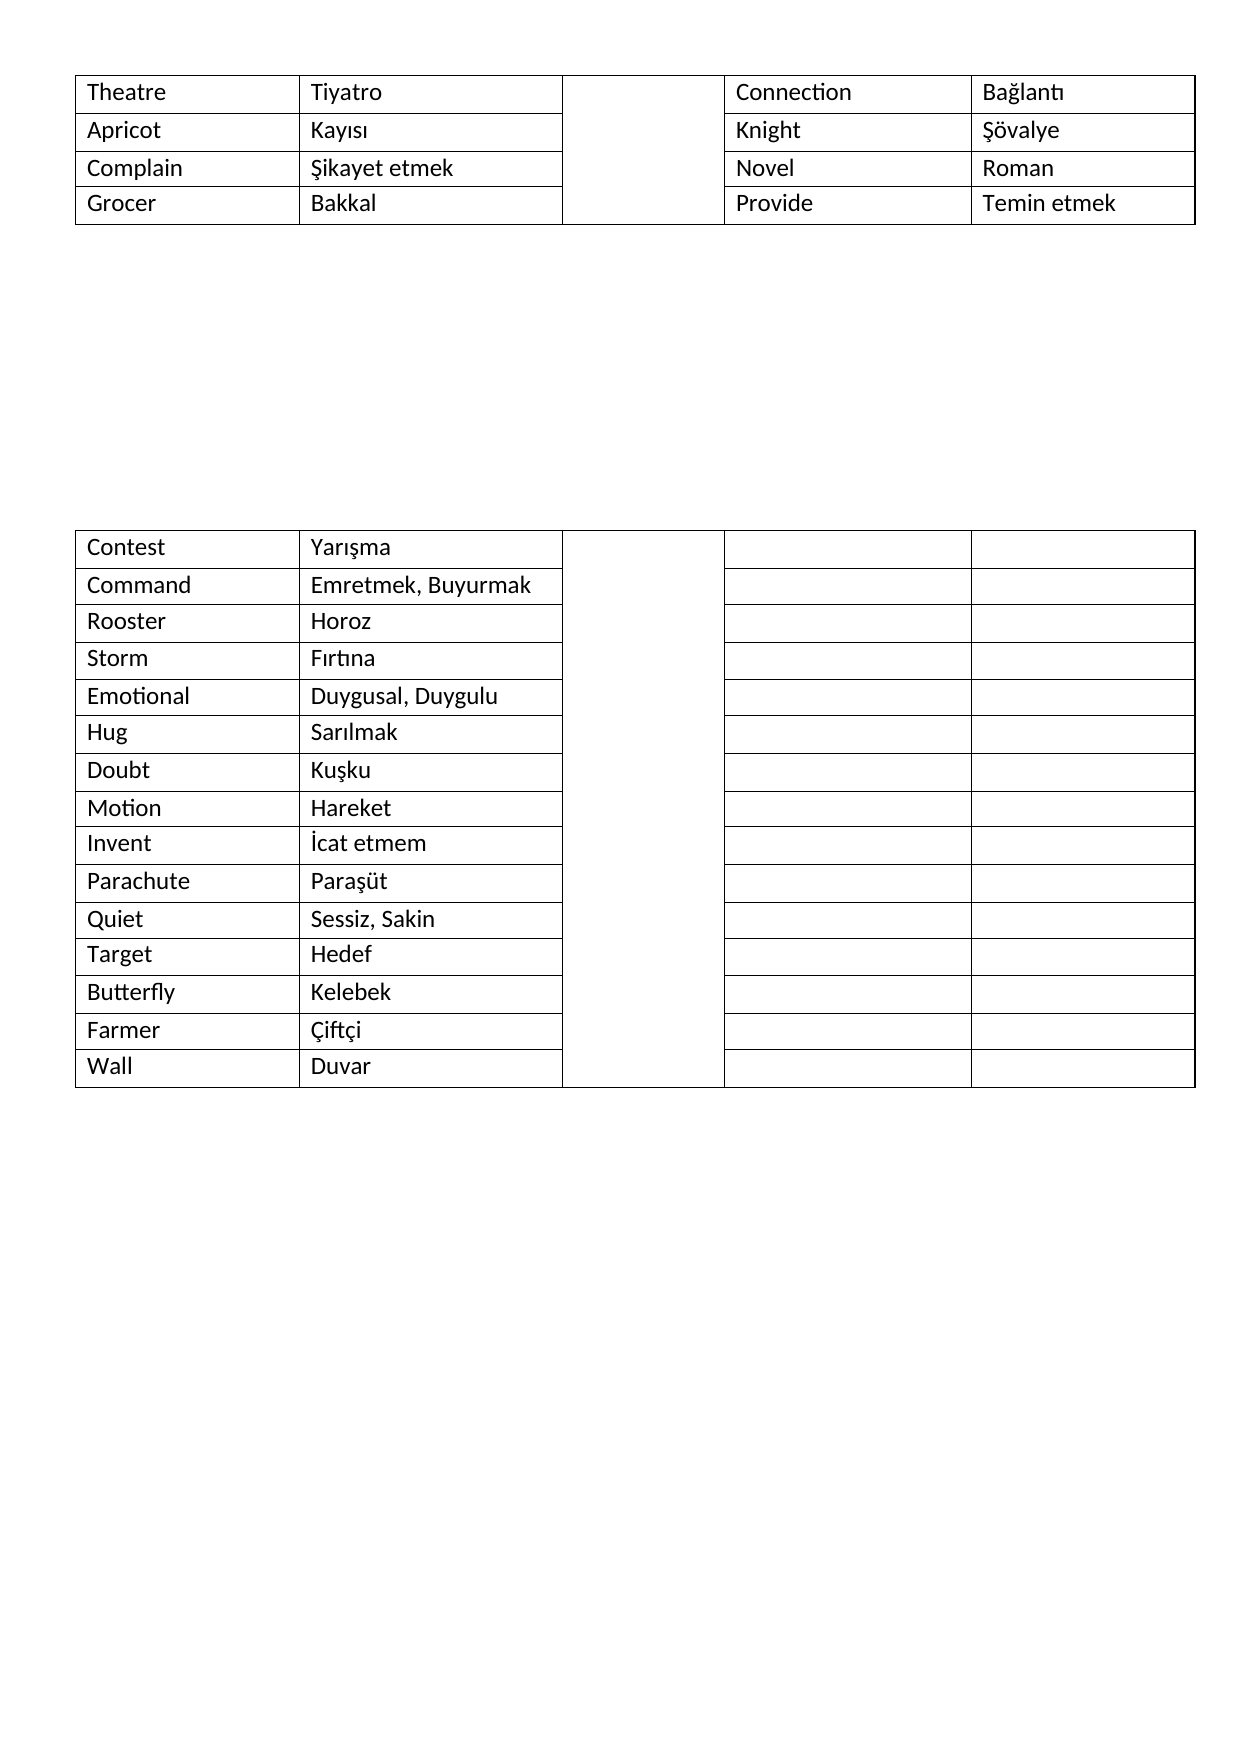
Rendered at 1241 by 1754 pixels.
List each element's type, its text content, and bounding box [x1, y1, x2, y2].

table_cell Sarılmak [300, 716, 562, 753]
table_cell [972, 1050, 1194, 1087]
table_cell Çiftçi [300, 1014, 562, 1049]
table_cell Farmer [76, 1014, 299, 1049]
table_cell Temin etmek [972, 187, 1194, 224]
table_cell Provide [725, 187, 971, 224]
table_cell Hareket [300, 792, 562, 826]
table_cell Theatre [76, 76, 299, 113]
table_header Yarışma [300, 531, 562, 568]
table_cell [725, 569, 971, 604]
table_header [725, 531, 971, 568]
table_cell Hedef [300, 939, 562, 975]
table_cell [972, 716, 1194, 753]
table_cell [725, 1014, 971, 1049]
table_cell [725, 939, 971, 975]
table_cell Hug [76, 716, 299, 753]
table_cell Parachute [76, 865, 299, 902]
table_cell [725, 680, 971, 715]
table_cell Apricot [76, 114, 299, 151]
table_cell Paraşüt [300, 865, 562, 902]
table_cell [972, 680, 1194, 715]
table_cell [725, 643, 971, 679]
table_header [972, 531, 1194, 568]
table_cell Bağlantı [972, 76, 1194, 113]
table_cell Knight [725, 114, 971, 151]
table_cell Storm [76, 643, 299, 679]
table_cell İcat etmem [300, 827, 562, 864]
table_cell Doubt [76, 754, 299, 791]
table_cell [972, 827, 1194, 864]
table_cell Şikayet etmek [300, 152, 562, 186]
table_cell [725, 865, 971, 902]
table_cell Fırtına [300, 643, 562, 679]
table_cell [725, 827, 971, 864]
table_cell Duygusal, Duygulu [300, 680, 562, 715]
table_cell Quiet [76, 903, 299, 937]
table_cell [972, 643, 1194, 679]
table_cell Grocer [76, 187, 299, 224]
table_cell Kuşku [300, 754, 562, 791]
table_cell Bakkal [300, 187, 562, 224]
table_cell [725, 792, 971, 826]
table_cell [972, 976, 1194, 1013]
table_cell [725, 903, 971, 937]
table_cell Tiyatro [300, 76, 562, 113]
table_cell Butterfly [76, 976, 299, 1013]
table_cell Kayısı [300, 114, 562, 151]
table_cell [725, 716, 971, 753]
table_cell Roman [972, 152, 1194, 186]
table_cell Sessiz, Sakin [300, 903, 562, 937]
table_cell [972, 605, 1194, 642]
table_cell Wall [76, 1050, 299, 1087]
table_cell Motion [76, 792, 299, 826]
table_cell [725, 1050, 971, 1087]
table_cell [725, 976, 971, 1013]
table_cell [972, 754, 1194, 791]
table_cell Duvar [300, 1050, 562, 1087]
table_cell Rooster [76, 605, 299, 642]
table_cell [972, 939, 1194, 975]
table_cell Novel [725, 152, 971, 186]
table_cell [972, 903, 1194, 937]
table_cell Emretmek, Buyurmak [300, 569, 562, 604]
table_cell Şövalye [972, 114, 1194, 151]
table_cell Command [76, 569, 299, 604]
table_cell Emotional [76, 680, 299, 715]
table_cell Complain [76, 152, 299, 186]
table_cell Horoz [300, 605, 562, 642]
table_cell [972, 792, 1194, 826]
table_cell [725, 605, 971, 642]
table_header Contest [76, 531, 299, 568]
table_cell Invent [76, 827, 299, 864]
table_cell Kelebek [300, 976, 562, 1013]
table_cell Connection [725, 76, 971, 113]
table_cell [725, 754, 971, 791]
table_cell [972, 569, 1194, 604]
table_cell [972, 865, 1194, 902]
table_cell Target [76, 939, 299, 975]
table_header [563, 531, 724, 1087]
table_cell [972, 1014, 1194, 1049]
